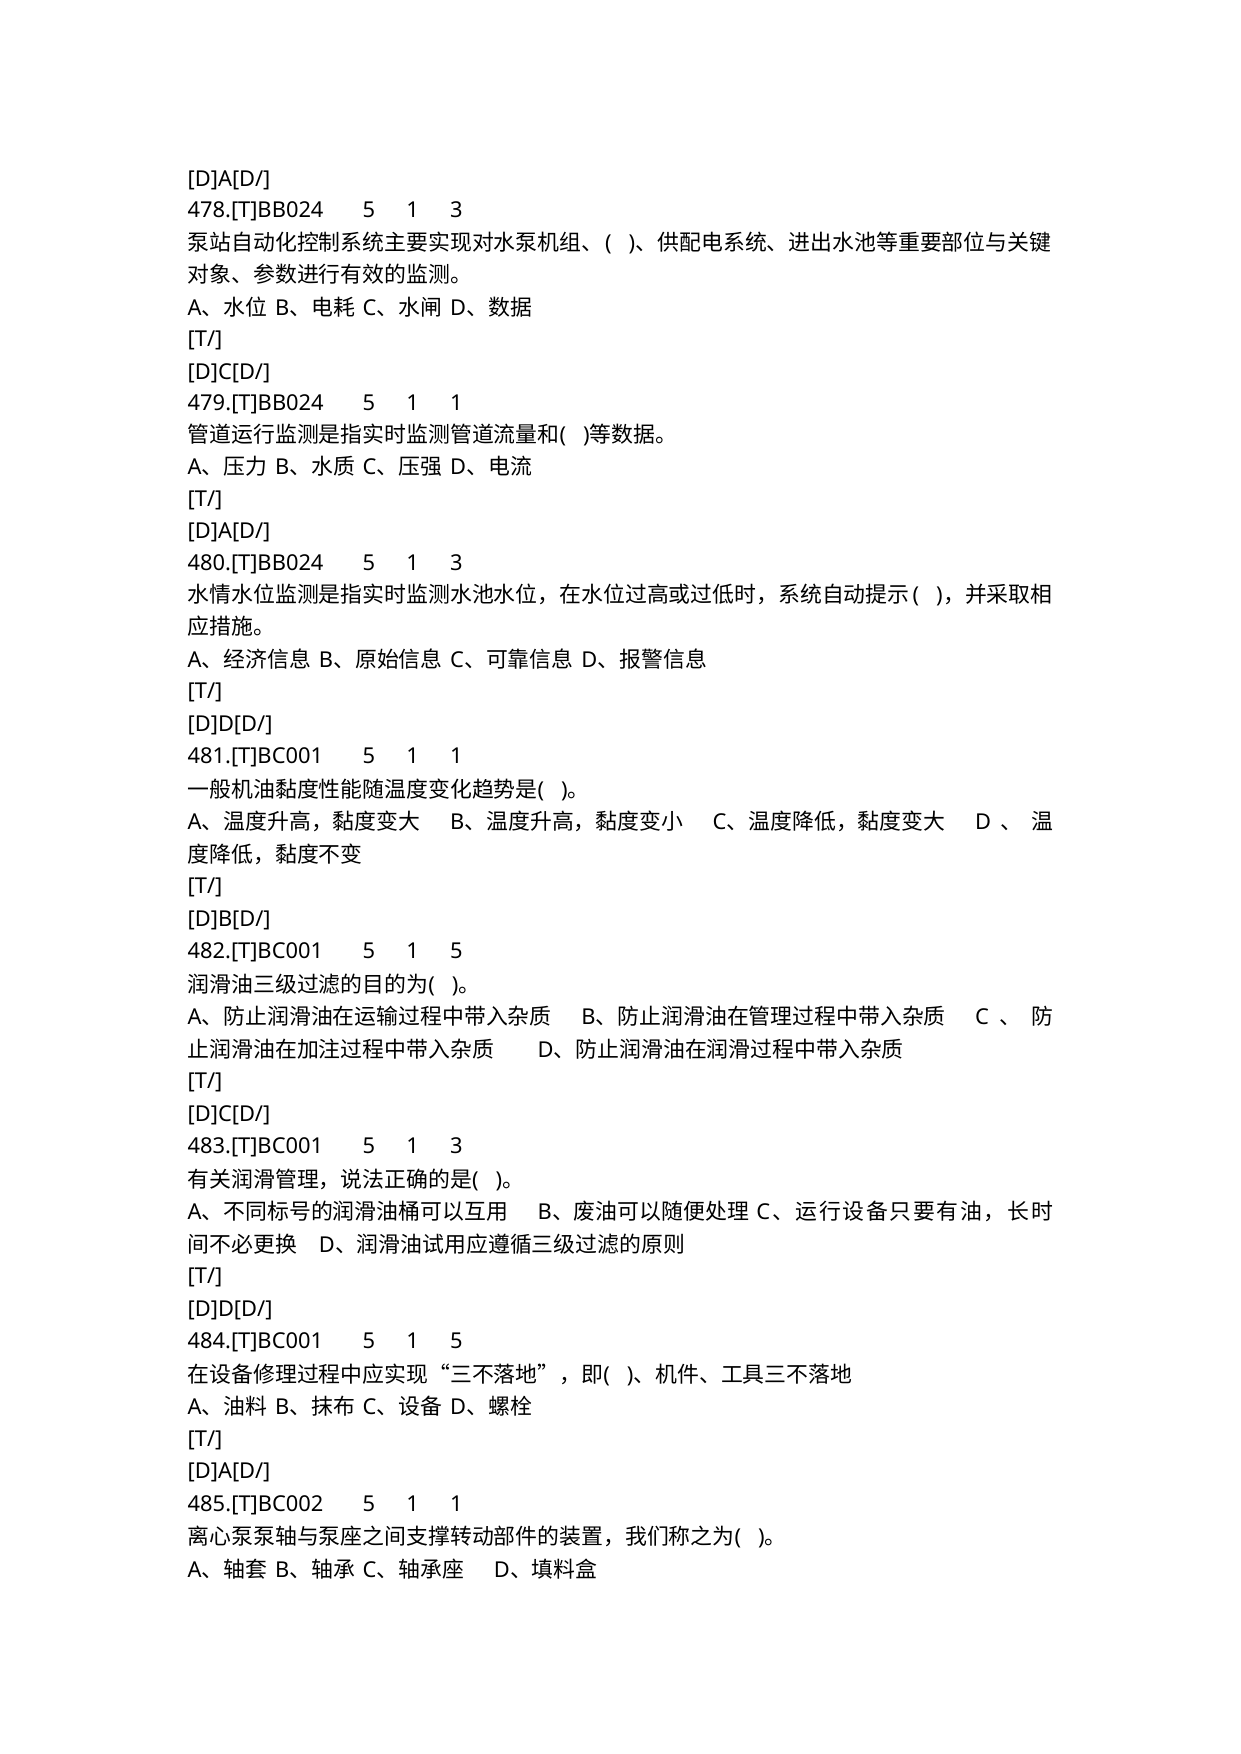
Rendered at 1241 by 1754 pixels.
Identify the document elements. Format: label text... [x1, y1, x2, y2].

text 离心泵泵轴与泵座之间支撑转动部件的装置，我们称之为( )。 [187, 1519, 1053, 1551]
text 483.[T]BC001 5 1 3 [187, 1129, 1053, 1161]
text [T/] [187, 1259, 1053, 1291]
text A、压力 B、水质 C、压强 D、电流 [187, 449, 1053, 482]
text [D]C[D/] [187, 1096, 1053, 1129]
text [D]D[D/] [187, 1291, 1053, 1324]
text 480.[T]BB024 5 1 3 [187, 547, 1053, 576]
text A、水位 B、电耗 C、水闸 D、数据 [187, 289, 1053, 322]
text [D]A[D/] [187, 162, 1053, 194]
text [D]B[D/] [187, 901, 1053, 934]
text [D]A[D/] [187, 514, 1053, 547]
text 478.[T]BB024 5 1 3 [187, 194, 1053, 224]
text [D]D[D/] [187, 706, 1053, 739]
text 481.[T]BC001 5 1 1 [187, 739, 1053, 771]
text [T/] [187, 322, 1053, 354]
text 484.[T]BC001 5 1 5 [187, 1324, 1053, 1356]
text A、防止润滑油在运输过程中带入杂质 B、防止润滑油在管理过程中带入杂质 C、防止润滑油在加注过程中带入杂质 D、防止润滑油在润滑过程中带入杂质 [187, 999, 1053, 1064]
text [T/] [187, 869, 1053, 901]
text 一般机油黏度性能随温度变化趋势是( )。 [187, 771, 1053, 804]
text [T/] [187, 1421, 1053, 1454]
text 485.[T]BC002 5 1 1 [187, 1486, 1053, 1519]
text [D]C[D/] [187, 354, 1053, 387]
text [T/] [187, 482, 1053, 514]
text 管道运行监测是指实时监测管道流量和( )等数据。 [187, 417, 1053, 449]
text A、油料 B、抹布 C、设备 D、螺栓 [187, 1389, 1053, 1421]
text 479.[T]BB024 5 1 1 [187, 387, 1053, 417]
text 泵站自动化控制系统主要实现对水泵机组、( )、供配电系统、进出水池等重要部位与关键对象、参数进行有效的监测。 [187, 224, 1053, 289]
text A、不同标号的润滑油桶可以互用 B、废油可以随便处理 C、运行设备只要有油，长时间不必更换 D、润滑油试用应遵循三级过滤的原则 [187, 1194, 1053, 1259]
text 482.[T]BC001 5 1 5 [187, 934, 1053, 966]
text 有关润滑管理，说法正确的是( )。 [187, 1161, 1053, 1194]
text 水情水位监测是指实时监测水池水位，在水位过高或过低时，系统自动提示( )，并采取相应措施。 [187, 576, 1053, 641]
text A、轴套 B、轴承 C、轴承座 D、填料盒 [187, 1551, 1053, 1584]
text A、温度升高，黏度变大 B、温度升高，黏度变小 C、温度降低，黏度变大 D、温度降低，黏度不变 [187, 804, 1053, 869]
text [T/] [187, 1064, 1053, 1096]
text [D]A[D/] [187, 1454, 1053, 1486]
text 润滑油三级过滤的目的为( )。 [187, 966, 1053, 999]
text [T/] [187, 674, 1053, 706]
text A、经济信息 B、原始信息 C、可靠信息 D、报警信息 [187, 641, 1053, 674]
text 在设备修理过程中应实现“三不落地”，即( )、机件、工具三不落地 [187, 1356, 1053, 1389]
